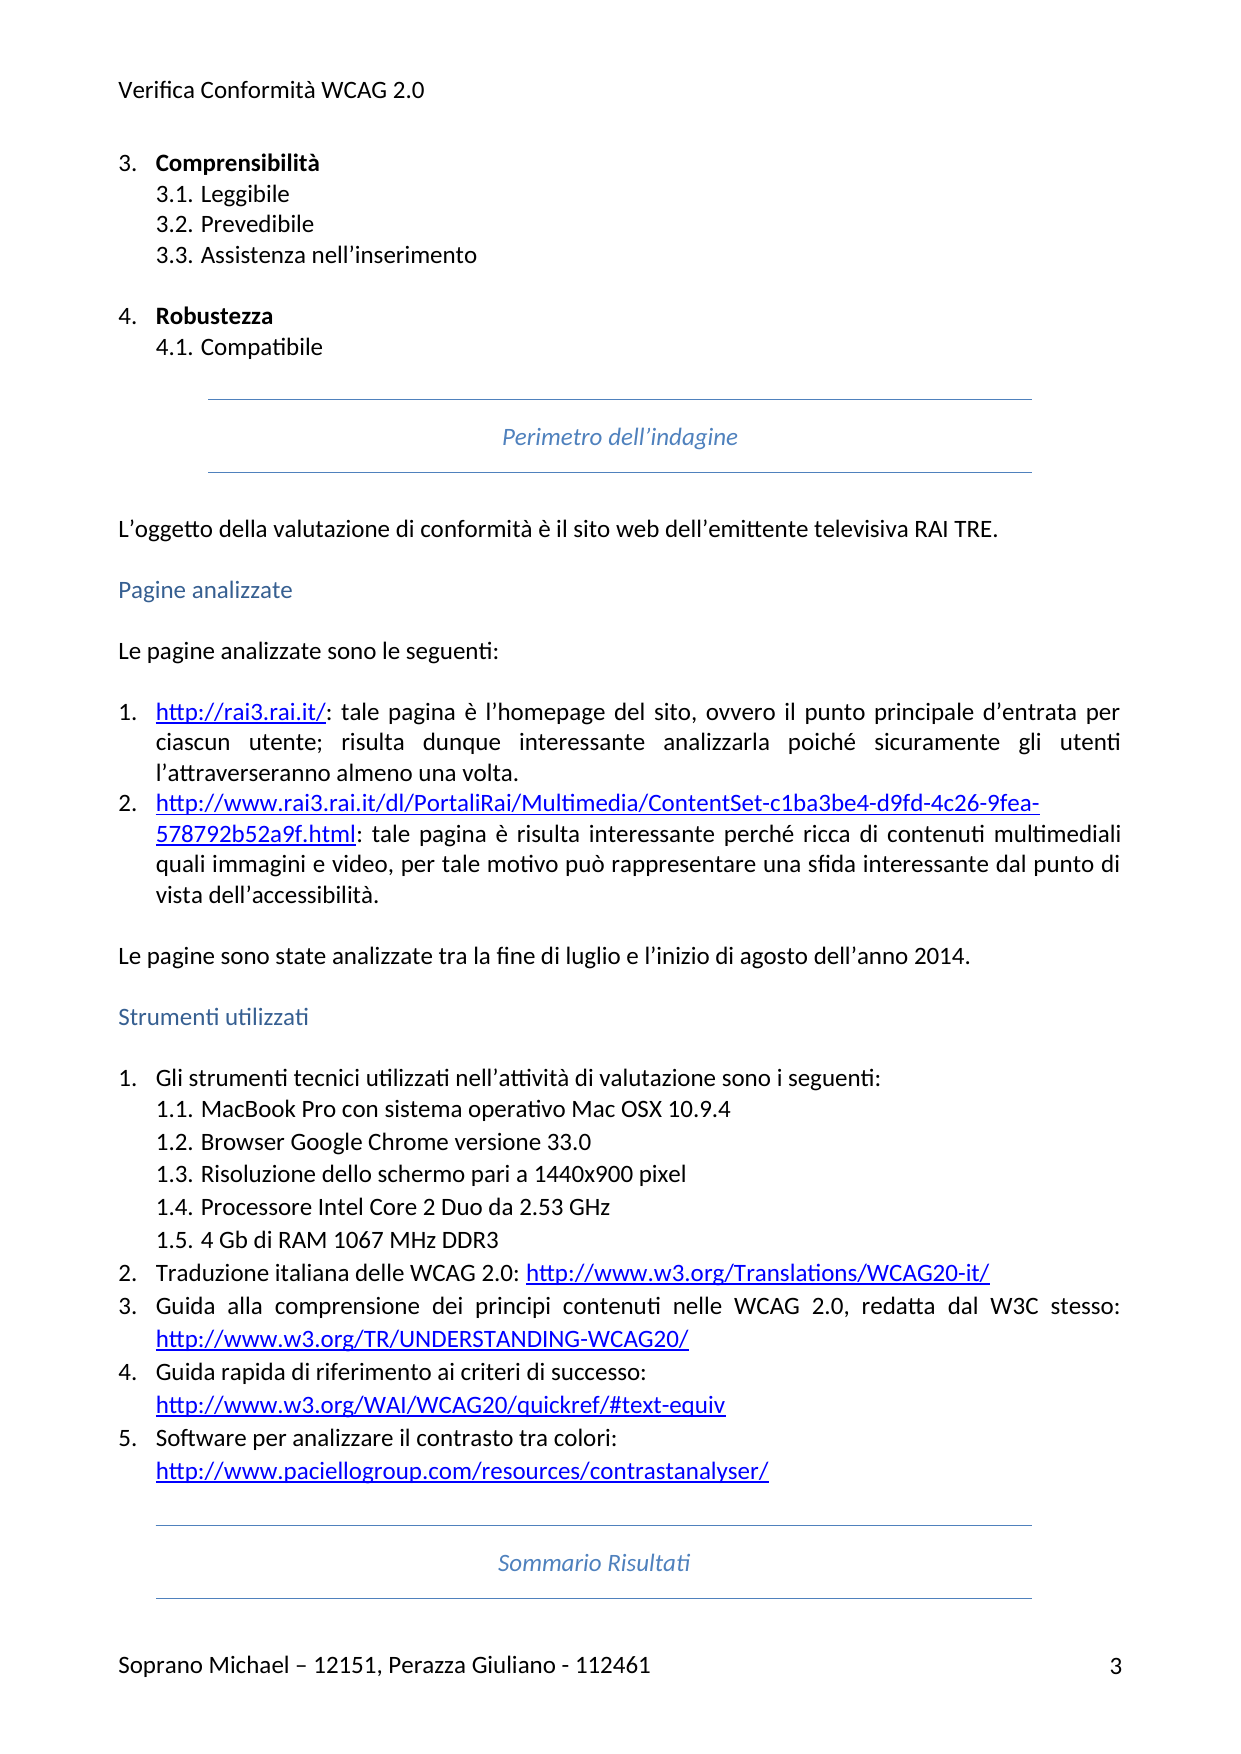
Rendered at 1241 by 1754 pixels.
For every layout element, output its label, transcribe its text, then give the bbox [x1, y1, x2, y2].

list Guida rapida di riferimento ai criteri di successo: http://www.w3.org/WAI/WCAG20/quickref/#text-equiv [118, 1356, 1122, 1419]
list Software per analizzare il contrasto tra colori: http://www.paciellogroup.com/resources/contrastanalyser/ [118, 1422, 1122, 1485]
list Risoluzione dello schermo pari a 1440x900 pixel [156, 1159, 1122, 1189]
list http://www.rai3.rai.it/dl/PortaliRai/Multimedia/ContentSet-c1ba3be4-d9fd-4c26-9fea-578792b52a9f.html: tale pagina è risulta interessante perché ricca di contenuti multimediali quali immagini e video, per tale motivo può rappresentare una sfida interessante dal punto di vista dell’accessibilità. [118, 788, 1122, 910]
list Guida alla comprensione dei principi contenuti nelle WCAG 2.0, redatta dal W3C stesso: http://www.w3.org/TR/UNDERSTANDING-WCAG20/ [118, 1290, 1122, 1354]
text Pagine analizzate [118, 574, 1122, 604]
list Processore Intel Core 2 Duo da 2.53 GHz [156, 1192, 1122, 1222]
list 4 Gb di RAM 1067 MHz DDR3 [156, 1224, 1122, 1255]
text Le pagine sono state analizzate tra la fine di luglio e l’inizio di agosto dell’anno 2014. [118, 940, 1122, 971]
list Compatibile [156, 331, 1122, 361]
list Gli strumenti tecnici utilizzati nell’attività di valutazione sono i seguenti: [118, 1062, 1122, 1093]
list Traduzione italiana delle WCAG 2.0: http://www.w3.org/Translations/WCAG20-it/ [118, 1257, 1122, 1288]
list Prevedibile [156, 209, 1122, 239]
text Perimetro dell’indagine [208, 400, 1032, 472]
list http://rai3.rai.it/: tale pagina è l’homepage del sito, ovvero il punto principale d’entrata per ciascun utente; risulta dunque interessante analizzarla poiché sicuramente gli utenti l’attraverseranno almeno una volta. [118, 696, 1122, 788]
list Leggibile [156, 178, 1122, 209]
text L’oggetto della valutazione di conformità è il sito web dell’emittente televisiva RAI TRE. [118, 513, 1122, 543]
list Comprensibilità [118, 148, 1122, 178]
text Sommario Risultati [156, 1526, 1032, 1598]
list Robustezza [118, 300, 1122, 331]
text Strumenti utilizzati [118, 1001, 1122, 1032]
list Assistenza nell’inserimento [156, 239, 1122, 270]
list Browser Google Chrome versione 33.0 [156, 1126, 1122, 1156]
text Le pagine analizzate sono le seguenti: [118, 635, 1122, 666]
list MacBook Pro con sistema operativo Mac OSX 10.9.4 [156, 1093, 1122, 1123]
